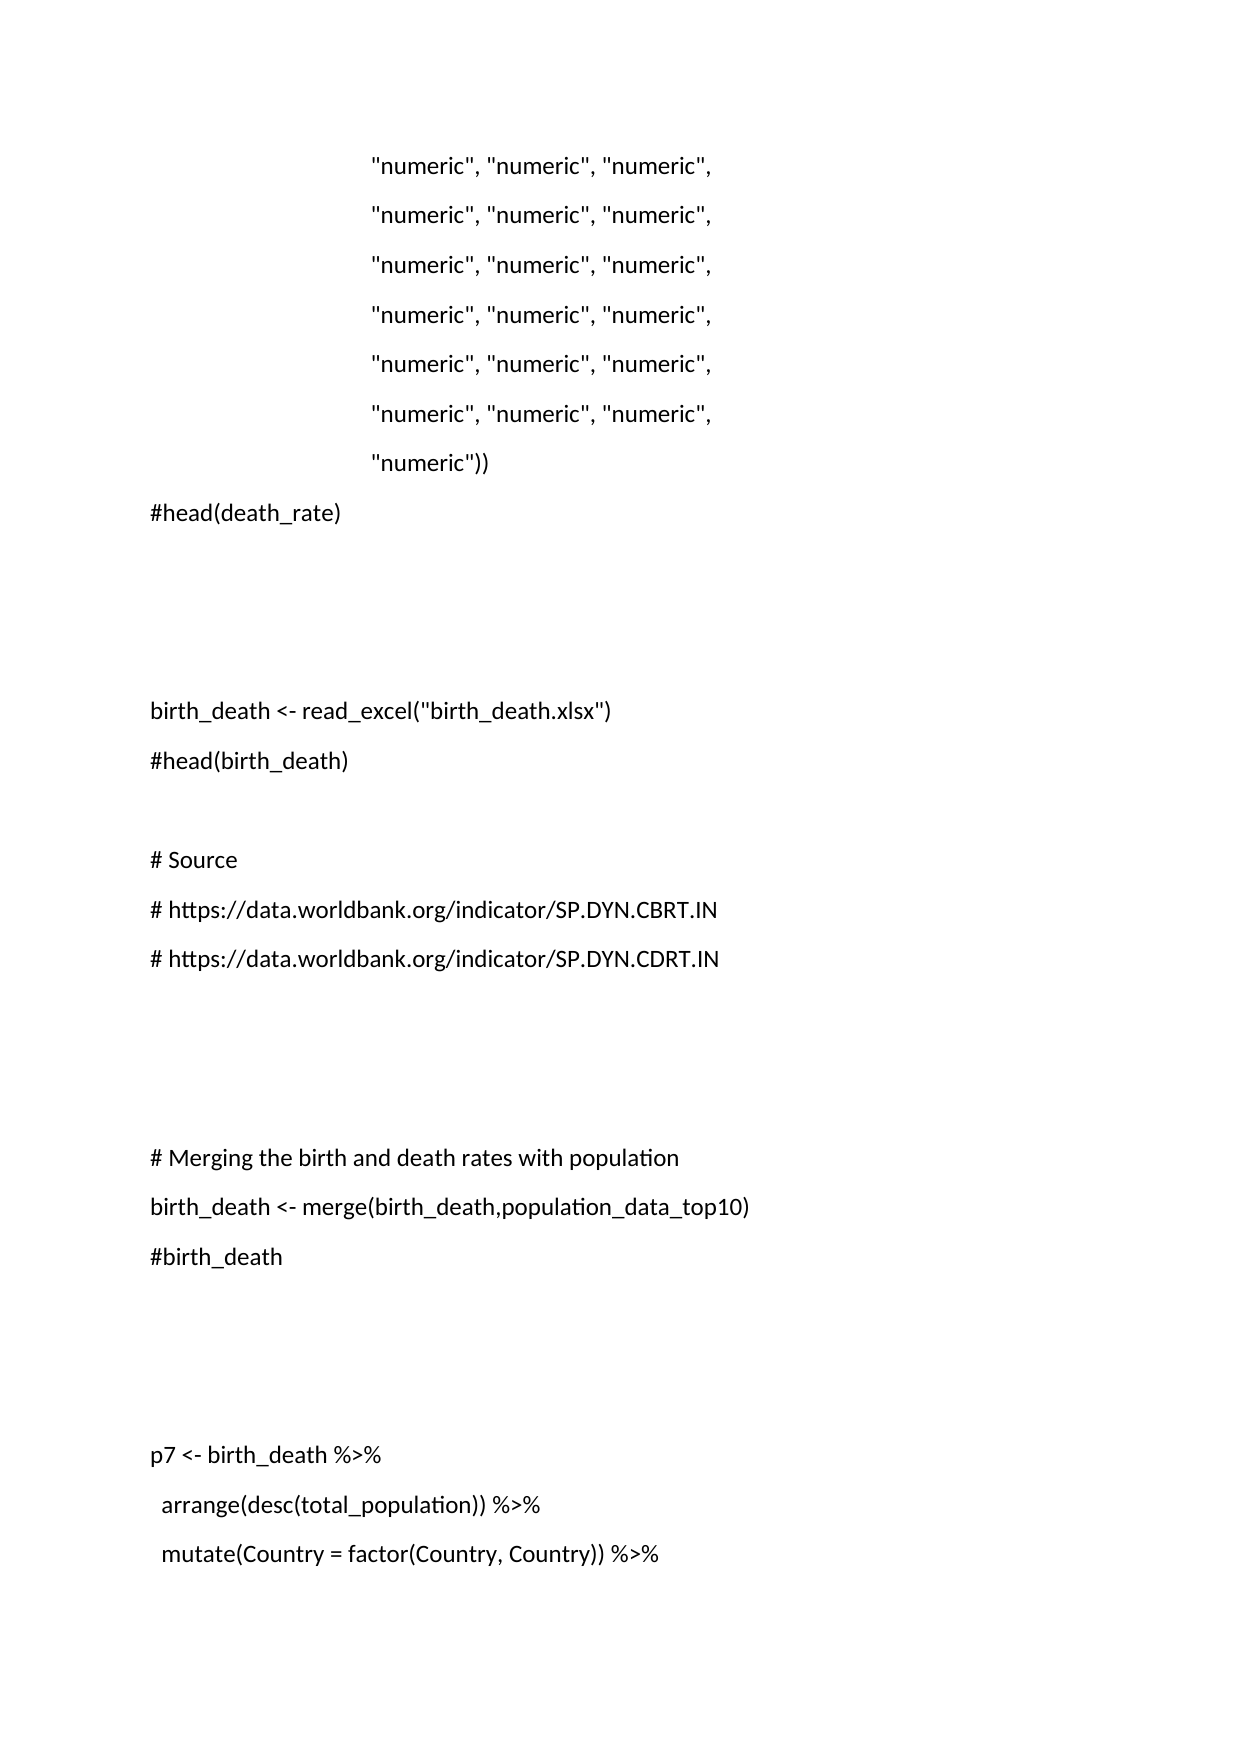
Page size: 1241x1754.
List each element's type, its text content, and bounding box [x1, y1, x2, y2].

text # https://data.worldbank.org/indicator/SP.DYN.CDRT.IN [150, 943, 1090, 974]
text # Source [150, 844, 1090, 875]
text "numeric", "numeric", "numeric", [150, 249, 1090, 280]
text #head(death_rate) [150, 497, 1090, 528]
text "numeric", "numeric", "numeric", [150, 348, 1090, 379]
text # Merging the birth and death rates with population [150, 1142, 1090, 1172]
text "numeric", "numeric", "numeric", [150, 199, 1090, 230]
text birth_death <- read_excel("birth_death.xlsx") [150, 695, 1090, 726]
text birth_death <- merge(birth_death,population_data_top10) [150, 1191, 1090, 1222]
text # https://data.worldbank.org/indicator/SP.DYN.CBRT.IN [150, 894, 1090, 924]
text "numeric")) [150, 447, 1090, 478]
text arrange(desc(total_population)) %>% [150, 1489, 1090, 1519]
text #birth_death [150, 1241, 1090, 1271]
text #head(birth_death) [150, 745, 1090, 776]
text "numeric", "numeric", "numeric", [150, 299, 1090, 329]
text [150, 150, 1090, 181]
text mutate(Country = factor(Country, Country)) %>% [150, 1538, 1090, 1569]
text "numeric", "numeric", "numeric", [150, 398, 1090, 428]
text p7 <- birth_death %>% [150, 1439, 1090, 1470]
